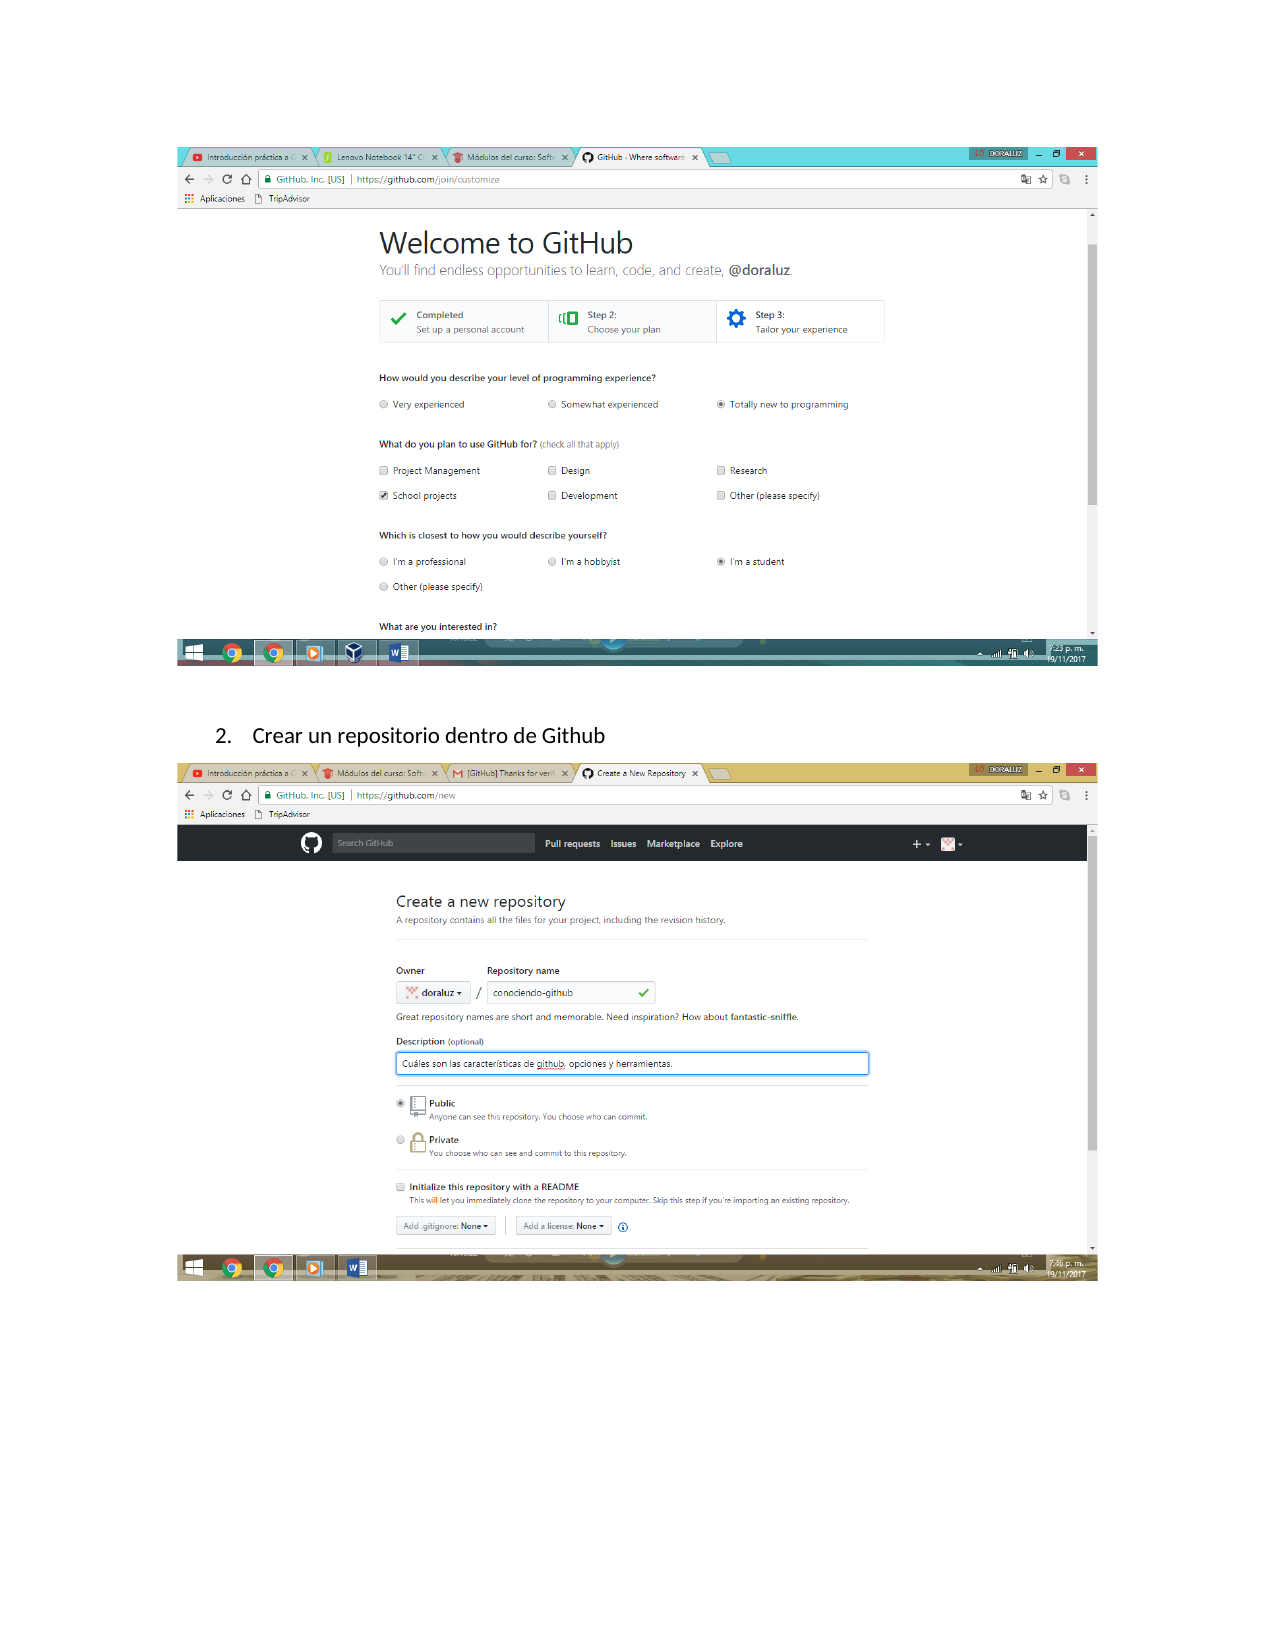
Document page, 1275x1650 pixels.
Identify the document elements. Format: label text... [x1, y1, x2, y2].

picture [177, 763, 1098, 1281]
list Crear un repositorio dentro de Github [215, 721, 1098, 749]
picture [177, 147, 1098, 666]
